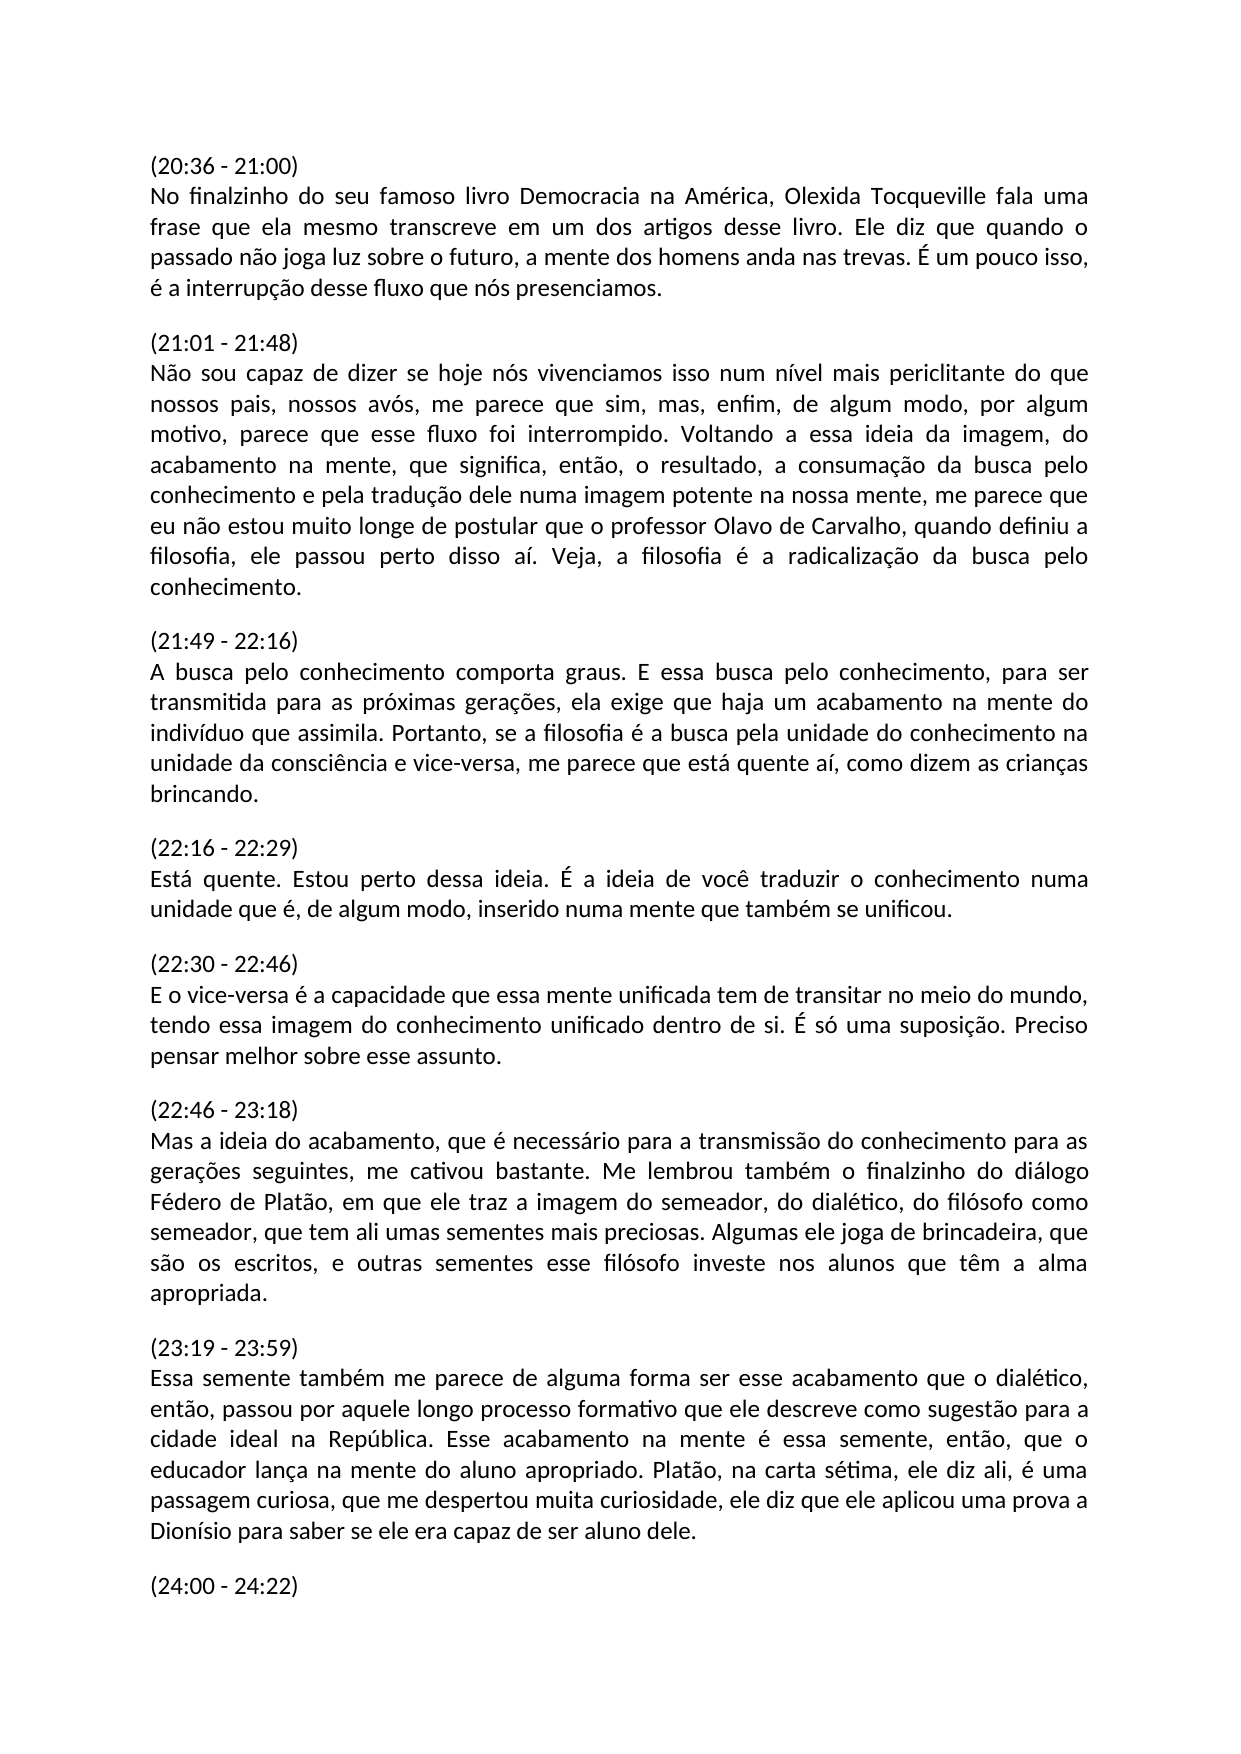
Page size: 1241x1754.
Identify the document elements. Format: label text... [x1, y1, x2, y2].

text (22:16 - 22:29) [150, 833, 1090, 863]
text (24:00 - 24:22) [150, 1570, 1090, 1600]
text No finalzinho do seu famoso livro Democracia na América, Olexida Tocqueville fala uma frase que ela mesmo transcreve em um dos artigos desse livro. Ele diz que quando o passado não joga luz sobre o futuro, a mente dos homens anda nas trevas. É um pouco isso, é a interrupção desse fluxo que nós presenciamos. [150, 181, 1090, 303]
text Essa semente também me parece de alguma forma ser esse acabamento que o dialético, então, passou por aquele longo processo formativo que ele descreve como sugestão para a cidade ideal na República. Esse acabamento na mente é essa semente, então, que o educador lança na mente do aluno apropriado. Platão, na carta sétima, ele diz ali, é uma passagem curiosa, que me despertou muita curiosidade, ele diz que ele aplicou uma prova a Dionísio para saber se ele era capaz de ser aluno dele. [150, 1363, 1090, 1546]
text (23:19 - 23:59) [150, 1332, 1090, 1363]
text (22:46 - 23:18) [150, 1094, 1090, 1125]
text E o vice-versa é a capacidade que essa mente unificada tem de transitar no meio do mundo, tendo essa imagem do conhecimento unificado dentro de si. É só uma suposição. Preciso pensar melhor sobre esse assunto. [150, 979, 1090, 1070]
text Não sou capaz de dizer se hoje nós vivenciamos isso num nível mais periclitante do que nossos pais, nossos avós, me parece que sim, mas, enfim, de algum modo, por algum motivo, parece que esse fluxo foi interrompido. Voltando a essa ideia da imagem, do acabamento na mente, que significa, então, o resultado, a consumação da busca pelo conhecimento e pela tradução dele numa imagem potente na nossa mente, me parece que eu não estou muito longe de postular que o professor Olavo de Carvalho, quando definiu a filosofia, ele passou perto disso aí. Veja, a filosofia é a radicalização da busca pelo conhecimento. [150, 357, 1090, 601]
text (21:01 - 21:48) [150, 327, 1090, 357]
text Mas a ideia do acabamento, que é necessário para a transmissão do conhecimento para as gerações seguintes, me cativou bastante. Me lembrou também o finalzinho do diálogo Fédero de Platão, em que ele traz a imagem do semeador, do dialético, do filósofo como semeador, que tem ali umas sementes mais preciosas. Algumas ele joga de brincadeira, que são os escritos, e outras sementes esse filósofo investe nos alunos que têm a alma apropriada. [150, 1125, 1090, 1308]
text (20:36 - 21:00) [150, 150, 1090, 181]
text A busca pelo conhecimento comporta graus. E essa busca pelo conhecimento, para ser transmitida para as próximas gerações, ela exige que haja um acabamento na mente do indivíduo que assimila. Portanto, se a filosofia é a busca pela unidade do conhecimento na unidade da consciência e vice-versa, me parece que está quente aí, como dizem as crianças brincando. [150, 656, 1090, 808]
text (21:49 - 22:16) [150, 625, 1090, 656]
text Está quente. Estou perto dessa ideia. É a ideia de você traduzir o conhecimento numa unidade que é, de algum modo, inserido numa mente que também se unificou. [150, 863, 1090, 924]
text (22:30 - 22:46) [150, 948, 1090, 979]
